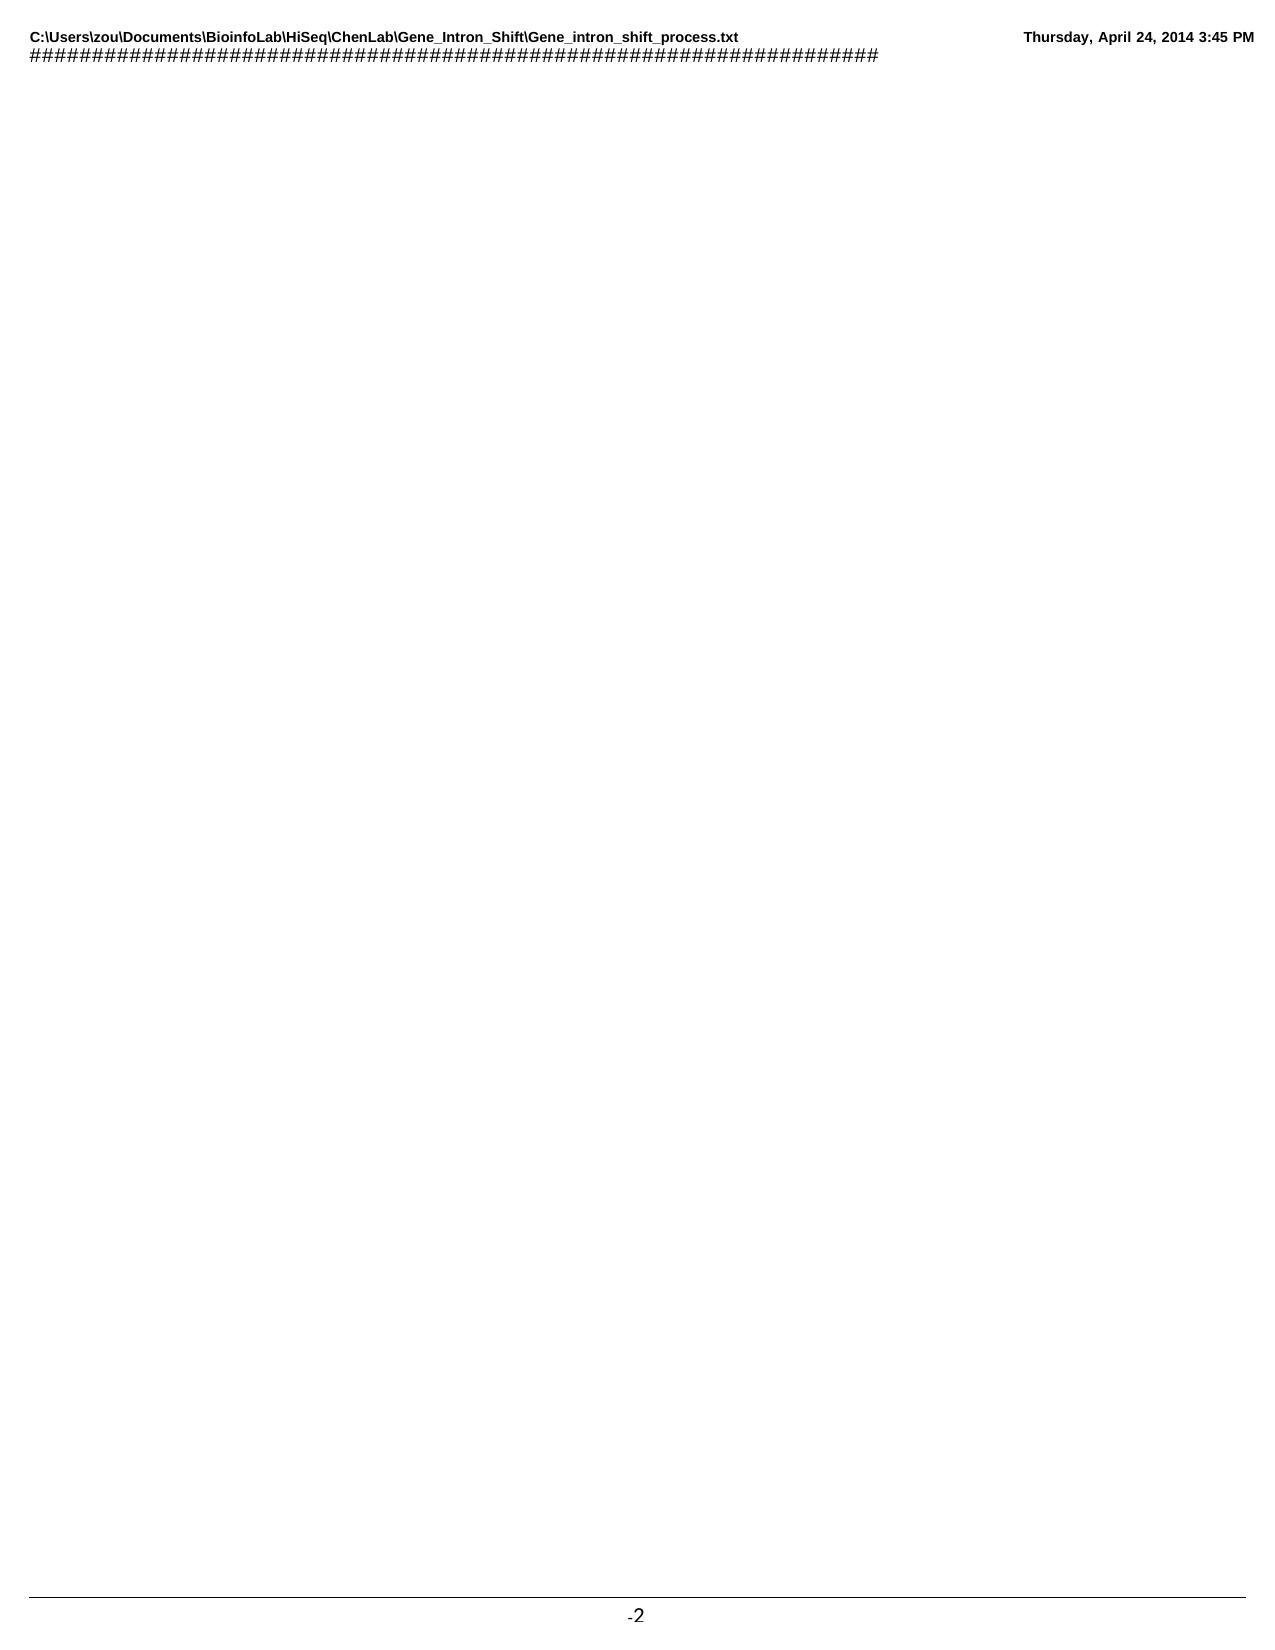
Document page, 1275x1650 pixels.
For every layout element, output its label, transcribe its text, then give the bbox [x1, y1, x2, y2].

text #################################################################### [29, 46, 1267, 69]
